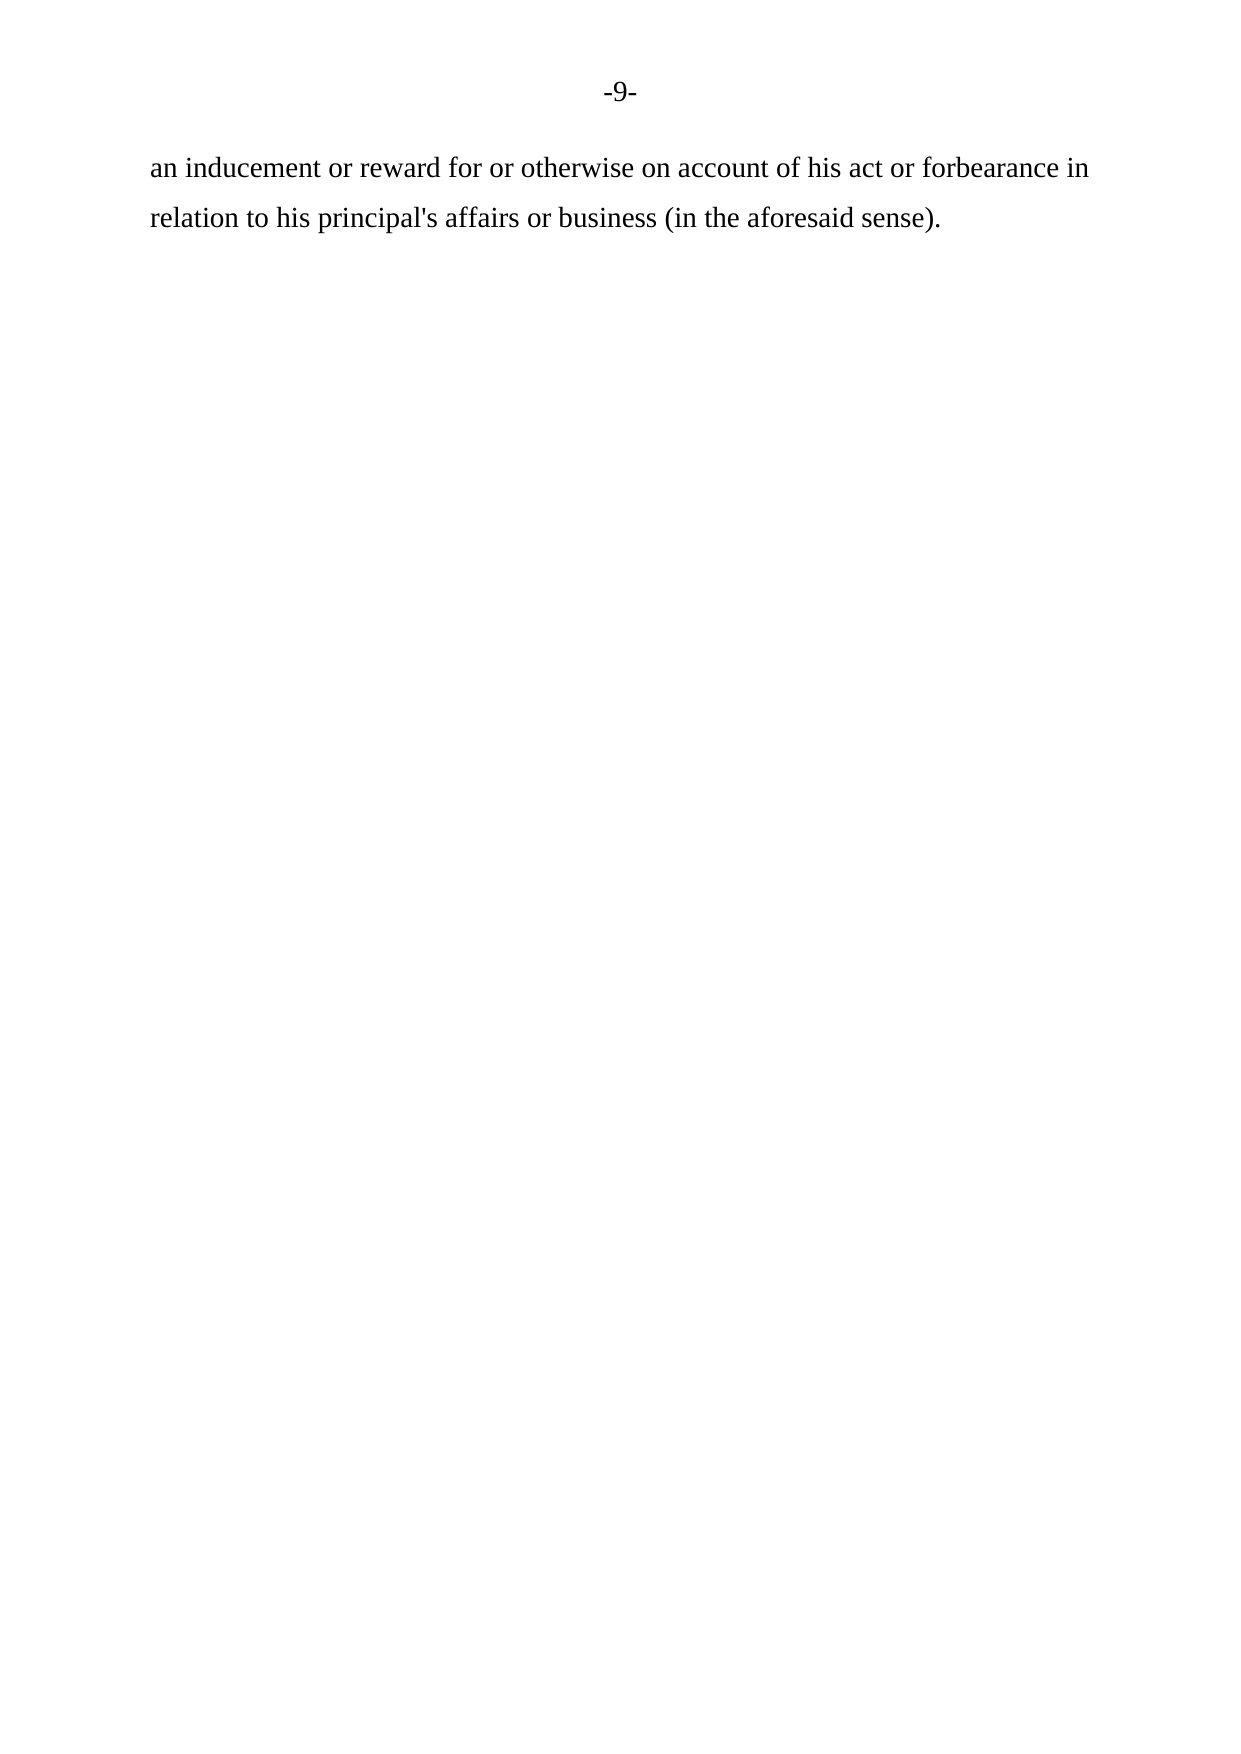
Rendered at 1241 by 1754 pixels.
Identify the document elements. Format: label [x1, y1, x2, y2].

text [150, 150, 1090, 234]
